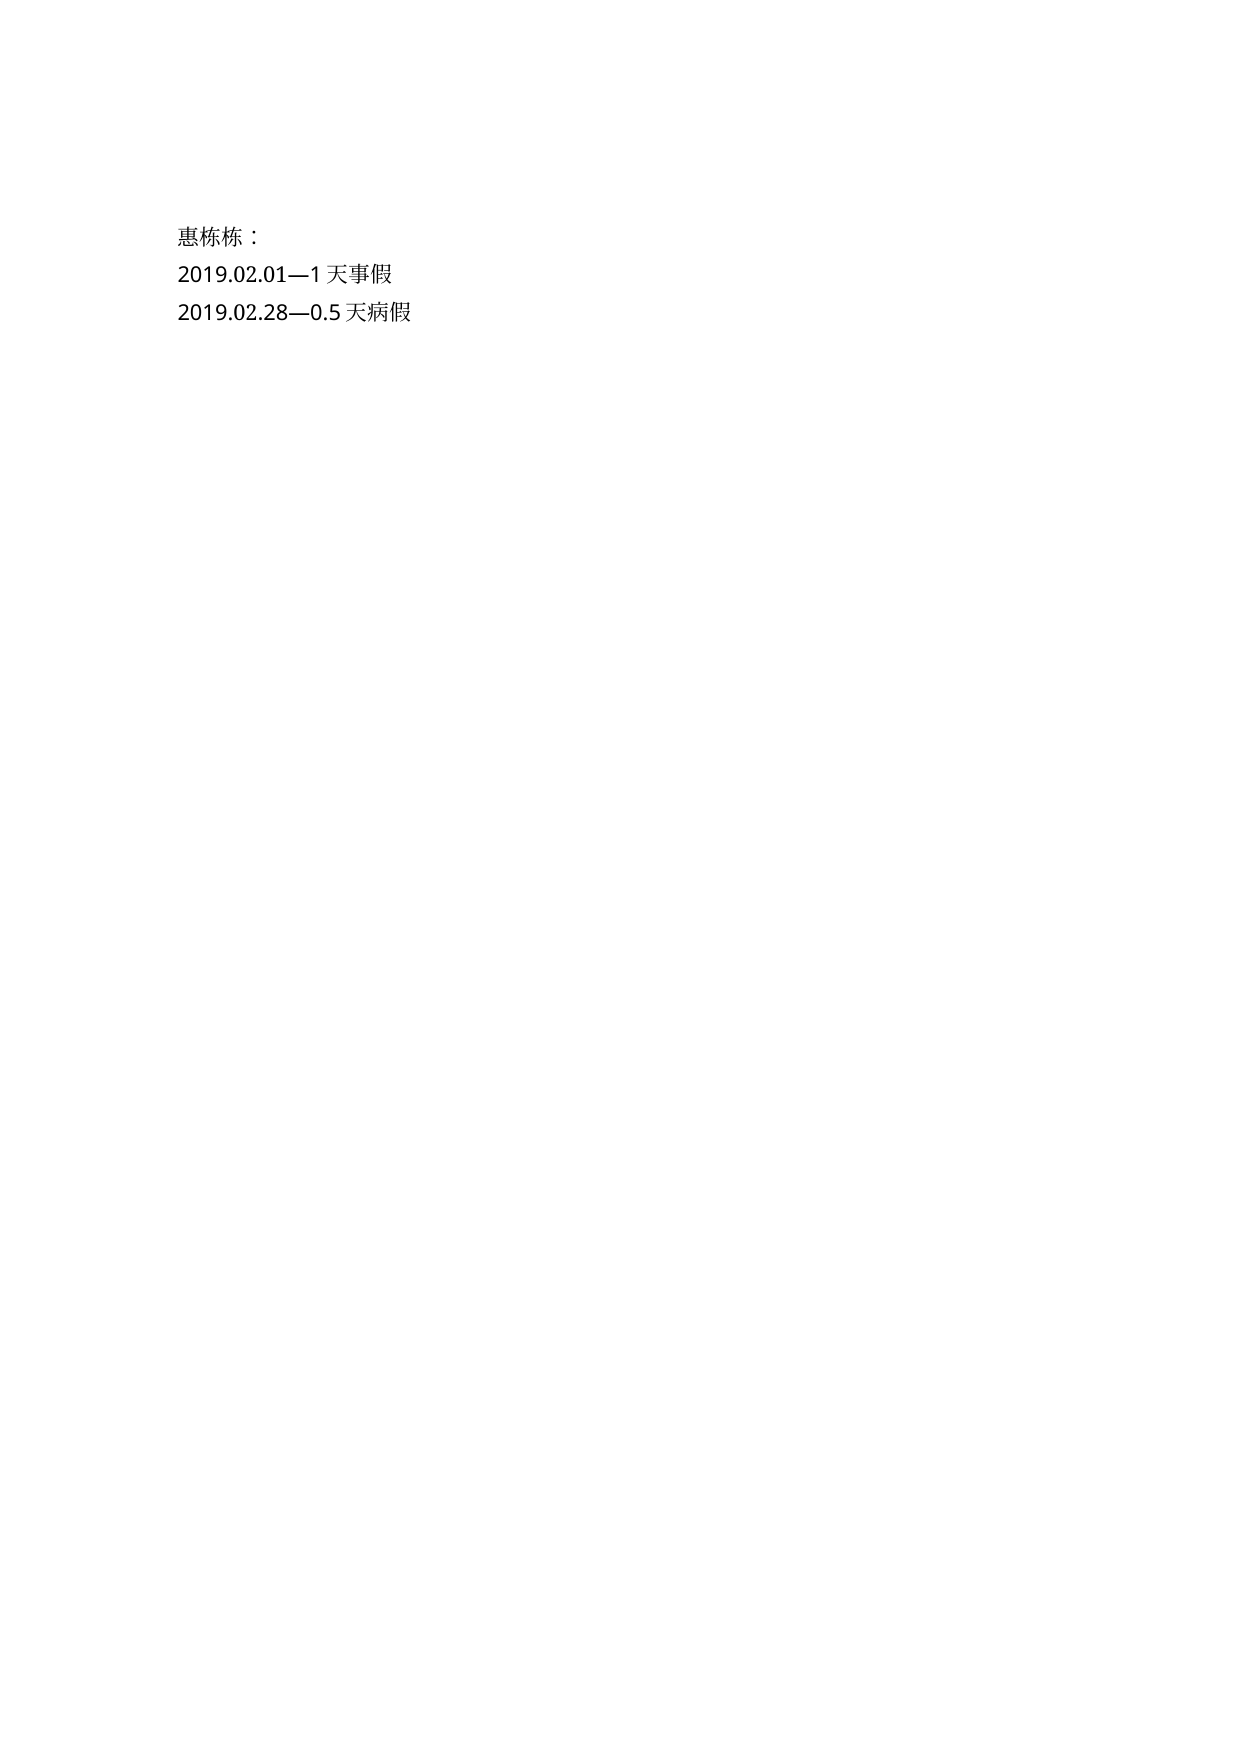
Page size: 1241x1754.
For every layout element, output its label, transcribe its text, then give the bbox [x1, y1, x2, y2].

text 2019.02.28—0.5天病假 [177, 292, 1063, 329]
text 惠栋栋： [177, 217, 1063, 254]
text 2019.02.01—1天事假 [177, 254, 1063, 292]
